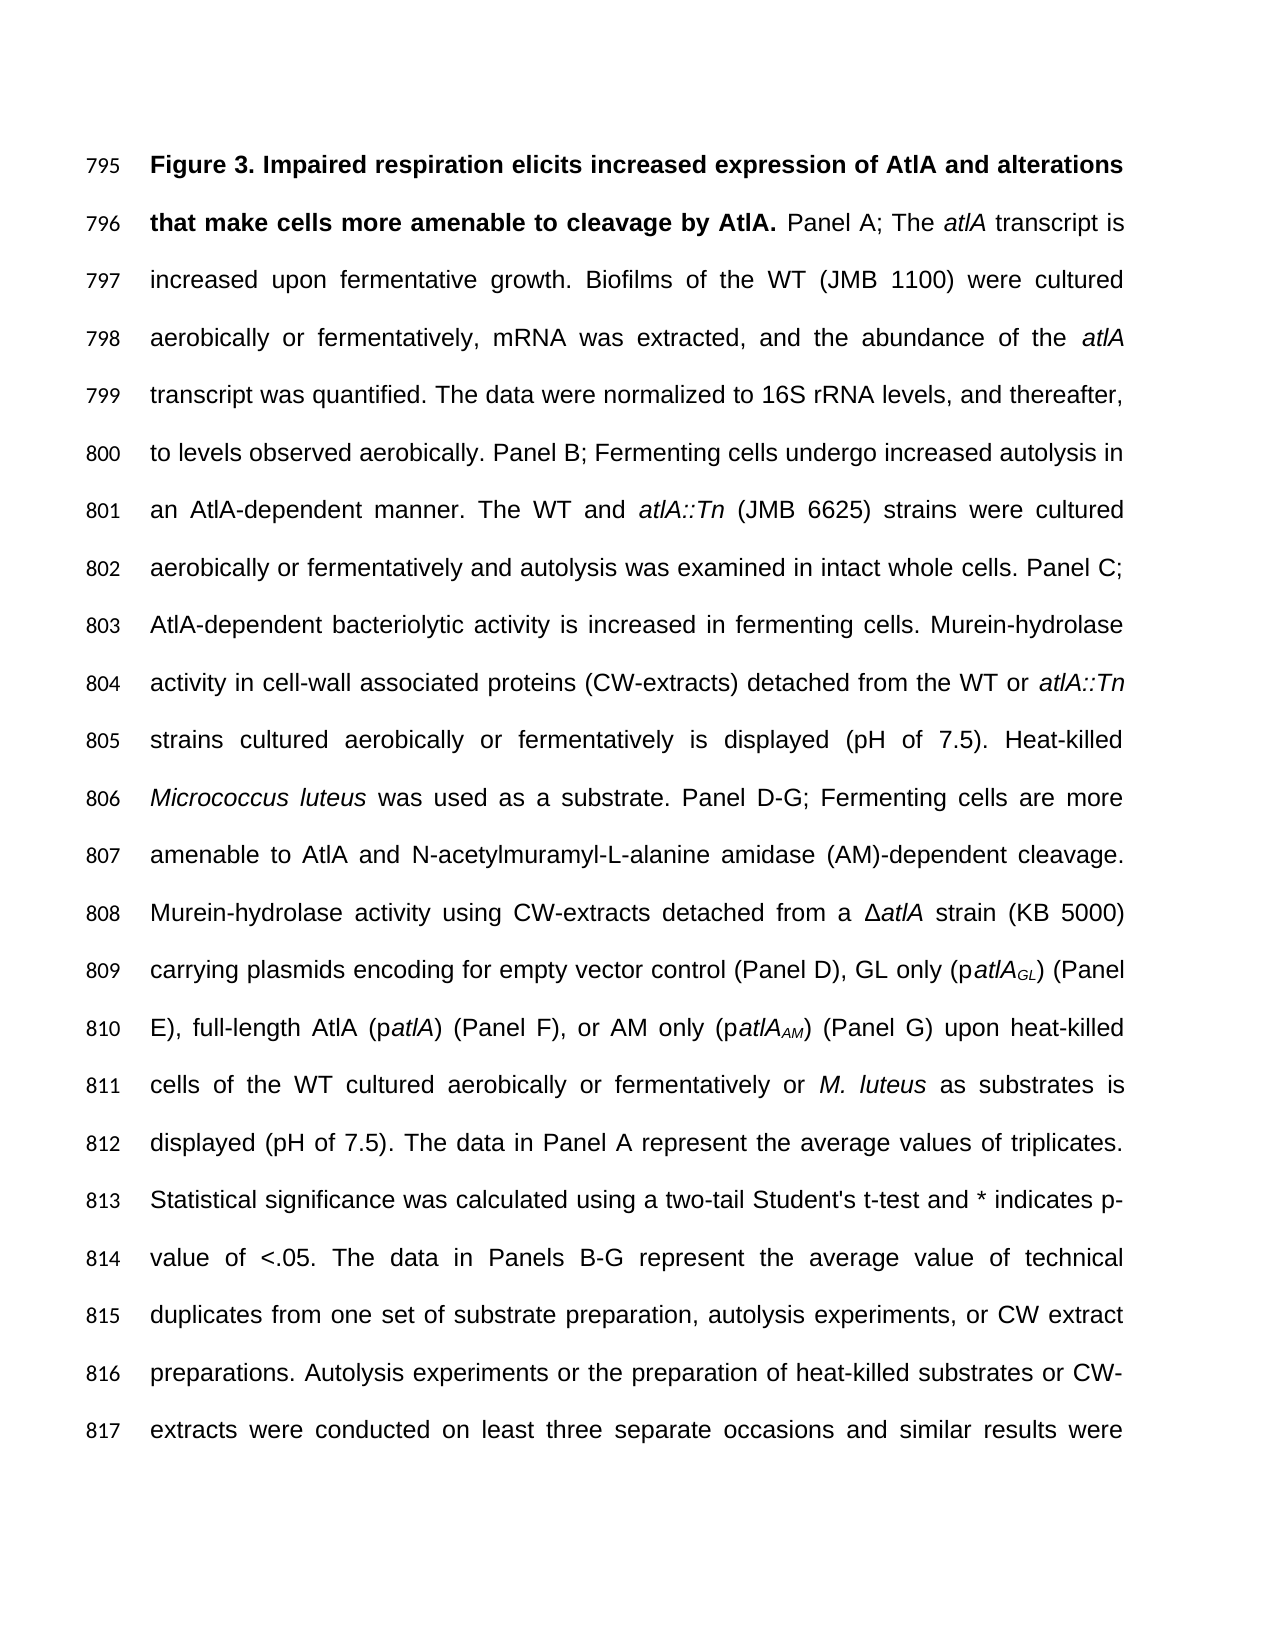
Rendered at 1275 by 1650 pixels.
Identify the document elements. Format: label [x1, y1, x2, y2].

text [150, 150, 1125, 1444]
